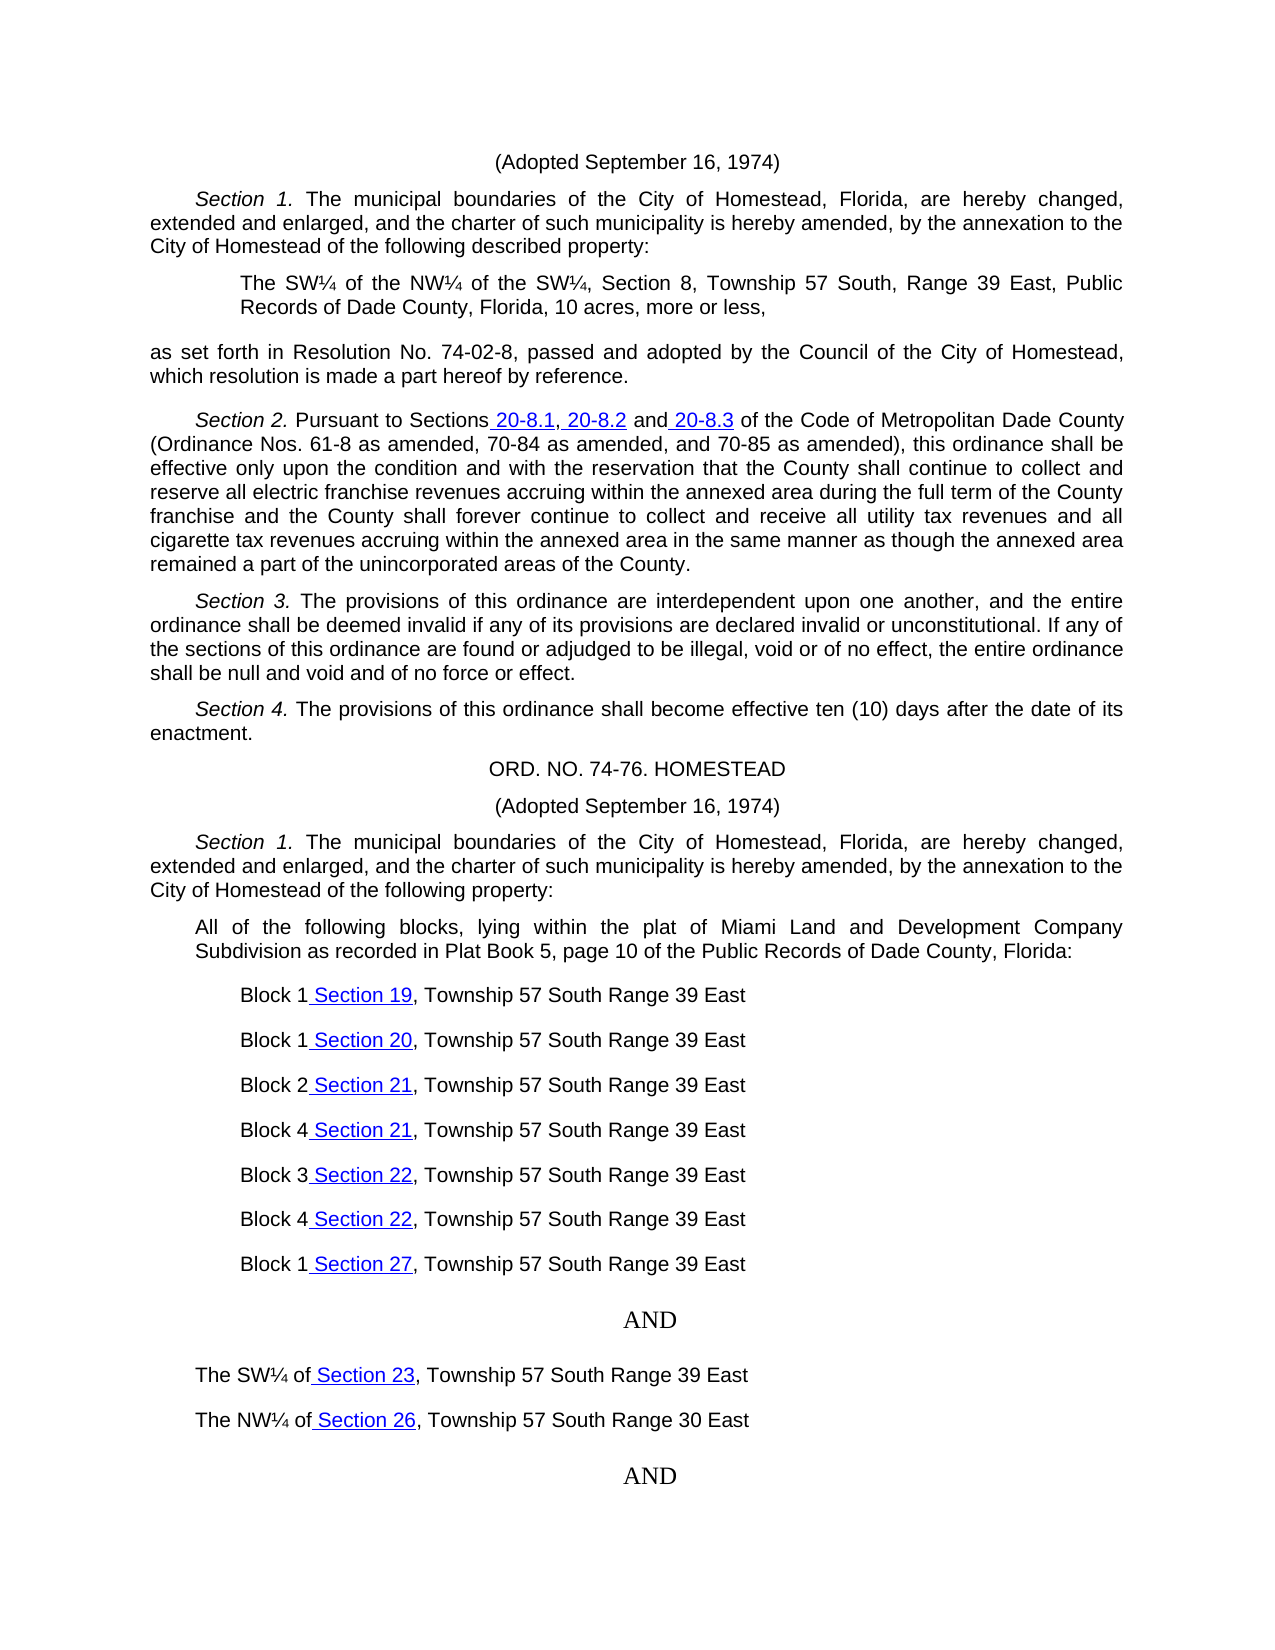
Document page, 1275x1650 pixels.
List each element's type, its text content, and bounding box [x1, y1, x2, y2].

text The NW¼ of Section 26, Township 57 South Range 30 East [195, 1408, 1125, 1432]
text Block 1 Section 19, Township 57 South Range 39 East [240, 983, 1125, 1007]
text All of the following blocks, lying within the plat of Miami Land and Development Company Subdivision as recorded in Plat Book 5, page 10 of the Public Records of Dade County, Florida: [195, 914, 1125, 962]
text as set forth in Resolution No. 74-02-8, passed and adopted by the Council of the City of Homestead, which resolution is made a part hereof by reference. [150, 339, 1125, 387]
text AND [150, 1305, 1125, 1334]
text AND [150, 1461, 1125, 1490]
text Block 4 Section 22, Township 57 South Range 39 East [240, 1207, 1125, 1231]
text Section 3. The provisions of this ordinance are interdependent upon one another, and the entire ordinance shall be deemed invalid if any of its provisions are declared invalid or unconstitutional. If any of the sections of this ordinance are found or adjudged to be illegal, void or of no effect, the entire ordinance shall be null and void and of no force or effect. [150, 588, 1125, 684]
text Block 3 Section 22, Township 57 South Range 39 East [240, 1162, 1125, 1186]
text Section 2. Pursuant to Sections 20-8.1, 20-8.2 and 20-8.3 of the Code of Metropolitan Dade County (Ordinance Nos. 61-8 as amended, 70-84 as amended, and 70-85 as amended), this ordinance shall be effective only upon the condition and with the reservation that the County shall continue to collect and reserve all electric franchise revenues accruing within the annexed area during the full term of the County franchise and the County shall forever continue to collect and receive all utility tax revenues and all cigarette tax revenues accruing within the annexed area in the same manner as though the annexed area remained a part of the unincorporated areas of the County. [150, 408, 1125, 576]
text Block 1 Section 27, Township 57 South Range 39 East [240, 1252, 1125, 1276]
text Block 4 Section 21, Township 57 South Range 39 East [240, 1118, 1125, 1142]
text Section 1. The municipal boundaries of the City of Homestead, Florida, are hereby changed, extended and enlarged, and the charter of such municipality is hereby amended, by the annexation to the City of Homestead of the following described property: [150, 186, 1125, 258]
text Section 4. The provisions of this ordinance shall become effective ten (10) days after the date of its enactment. [150, 697, 1125, 745]
text The SW¼ of the NW¼ of the SW¼, Section 8, Township 57 South, Range 39 East, Public Records of Dade County, Florida, 10 acres, more or less, [240, 271, 1125, 319]
text Section 1. The municipal boundaries of the City of Homestead, Florida, are hereby changed, extended and enlarged, and the charter of such municipality is hereby amended, by the annexation to the City of Homestead of the following property: [150, 830, 1125, 902]
text ORD. NO. 74-76. HOMESTEAD [150, 757, 1125, 781]
text The SW¼ of Section 23, Township 57 South Range 39 East [195, 1363, 1125, 1387]
text (Adopted September 16, 1974) [150, 794, 1125, 818]
text Block 1 Section 20, Township 57 South Range 39 East [240, 1028, 1125, 1052]
text Block 2 Section 21, Township 57 South Range 39 East [240, 1073, 1125, 1097]
text (Adopted September 16, 1974) [150, 150, 1125, 174]
